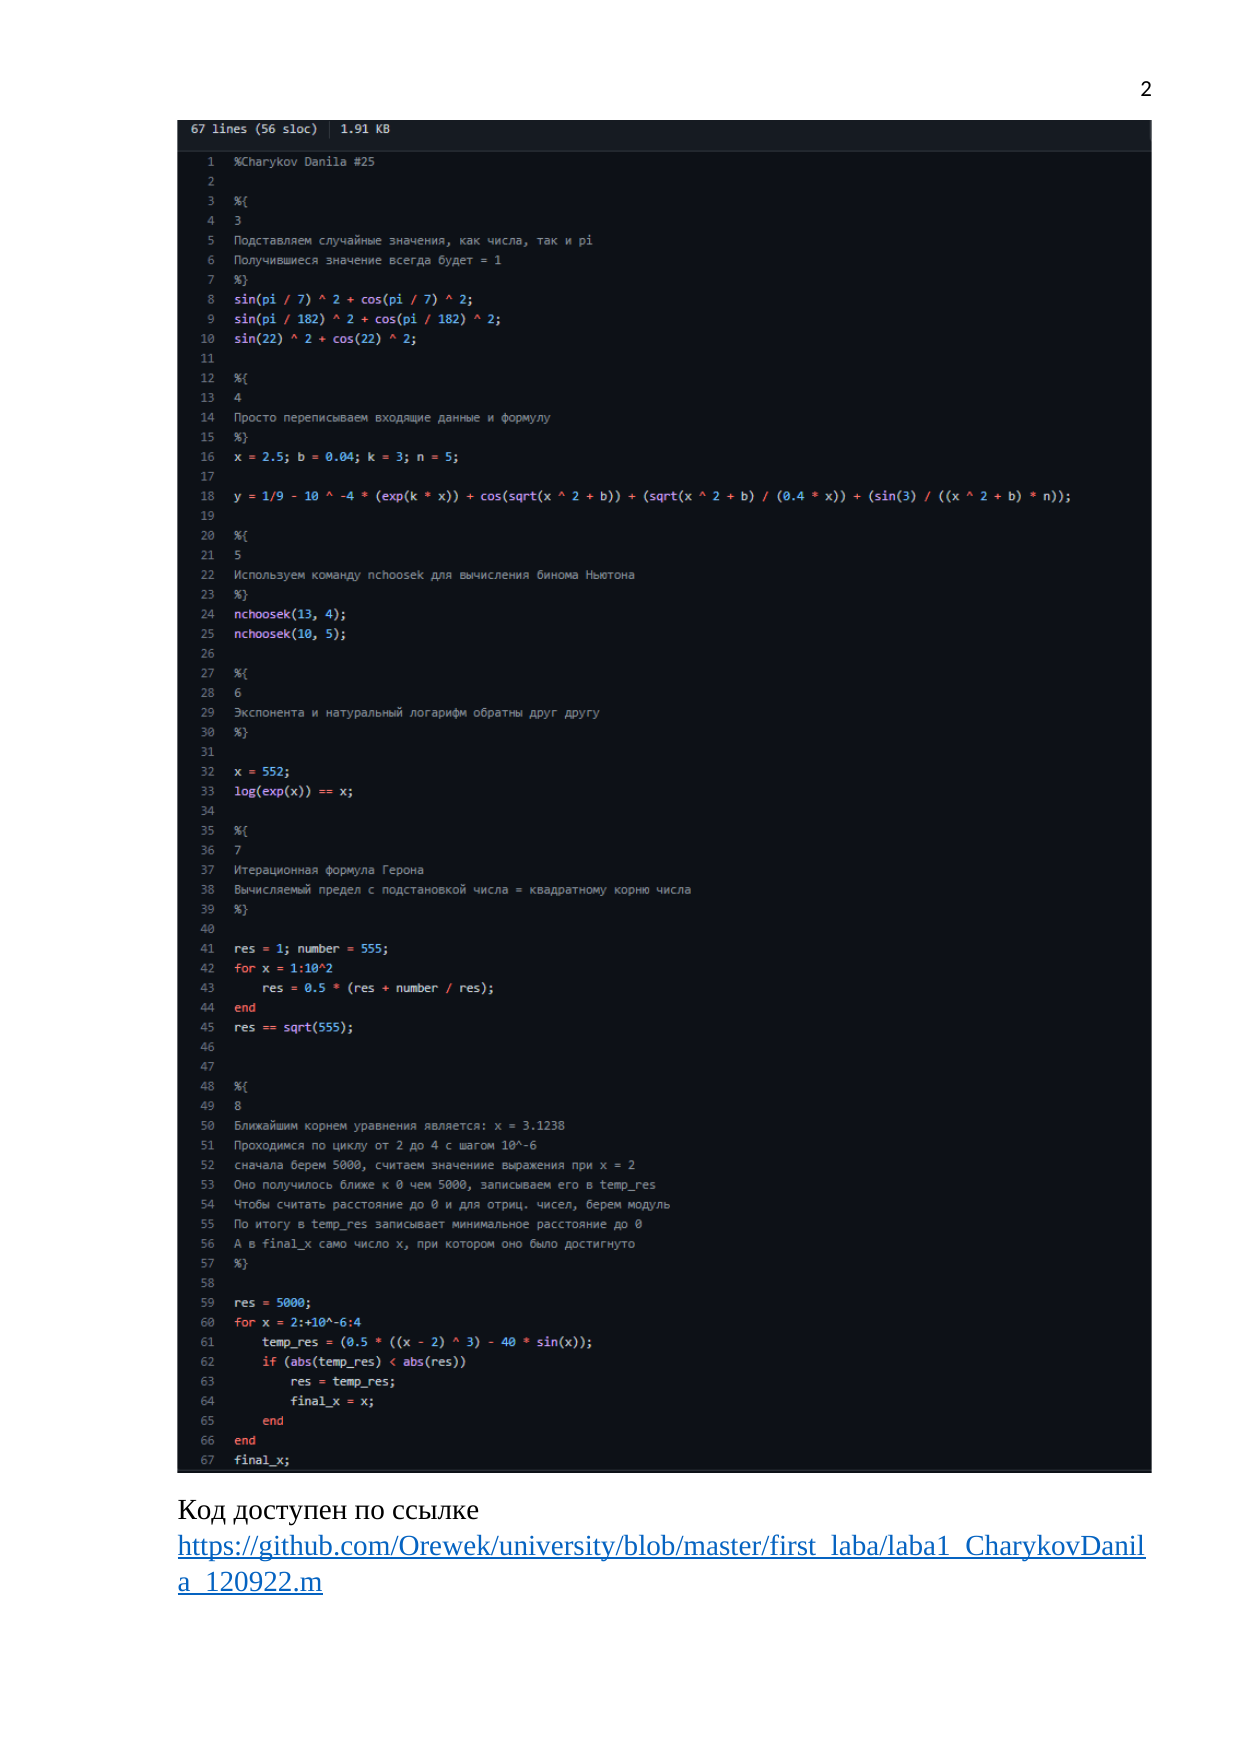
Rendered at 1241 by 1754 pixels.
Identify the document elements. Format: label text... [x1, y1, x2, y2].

text Код доступен по ссылке https://github.com/Orewek/university/blob/master/first_laba/laba1_CharykovDanila_120922.m [177, 1492, 1152, 1598]
picture [177, 120, 1152, 1473]
